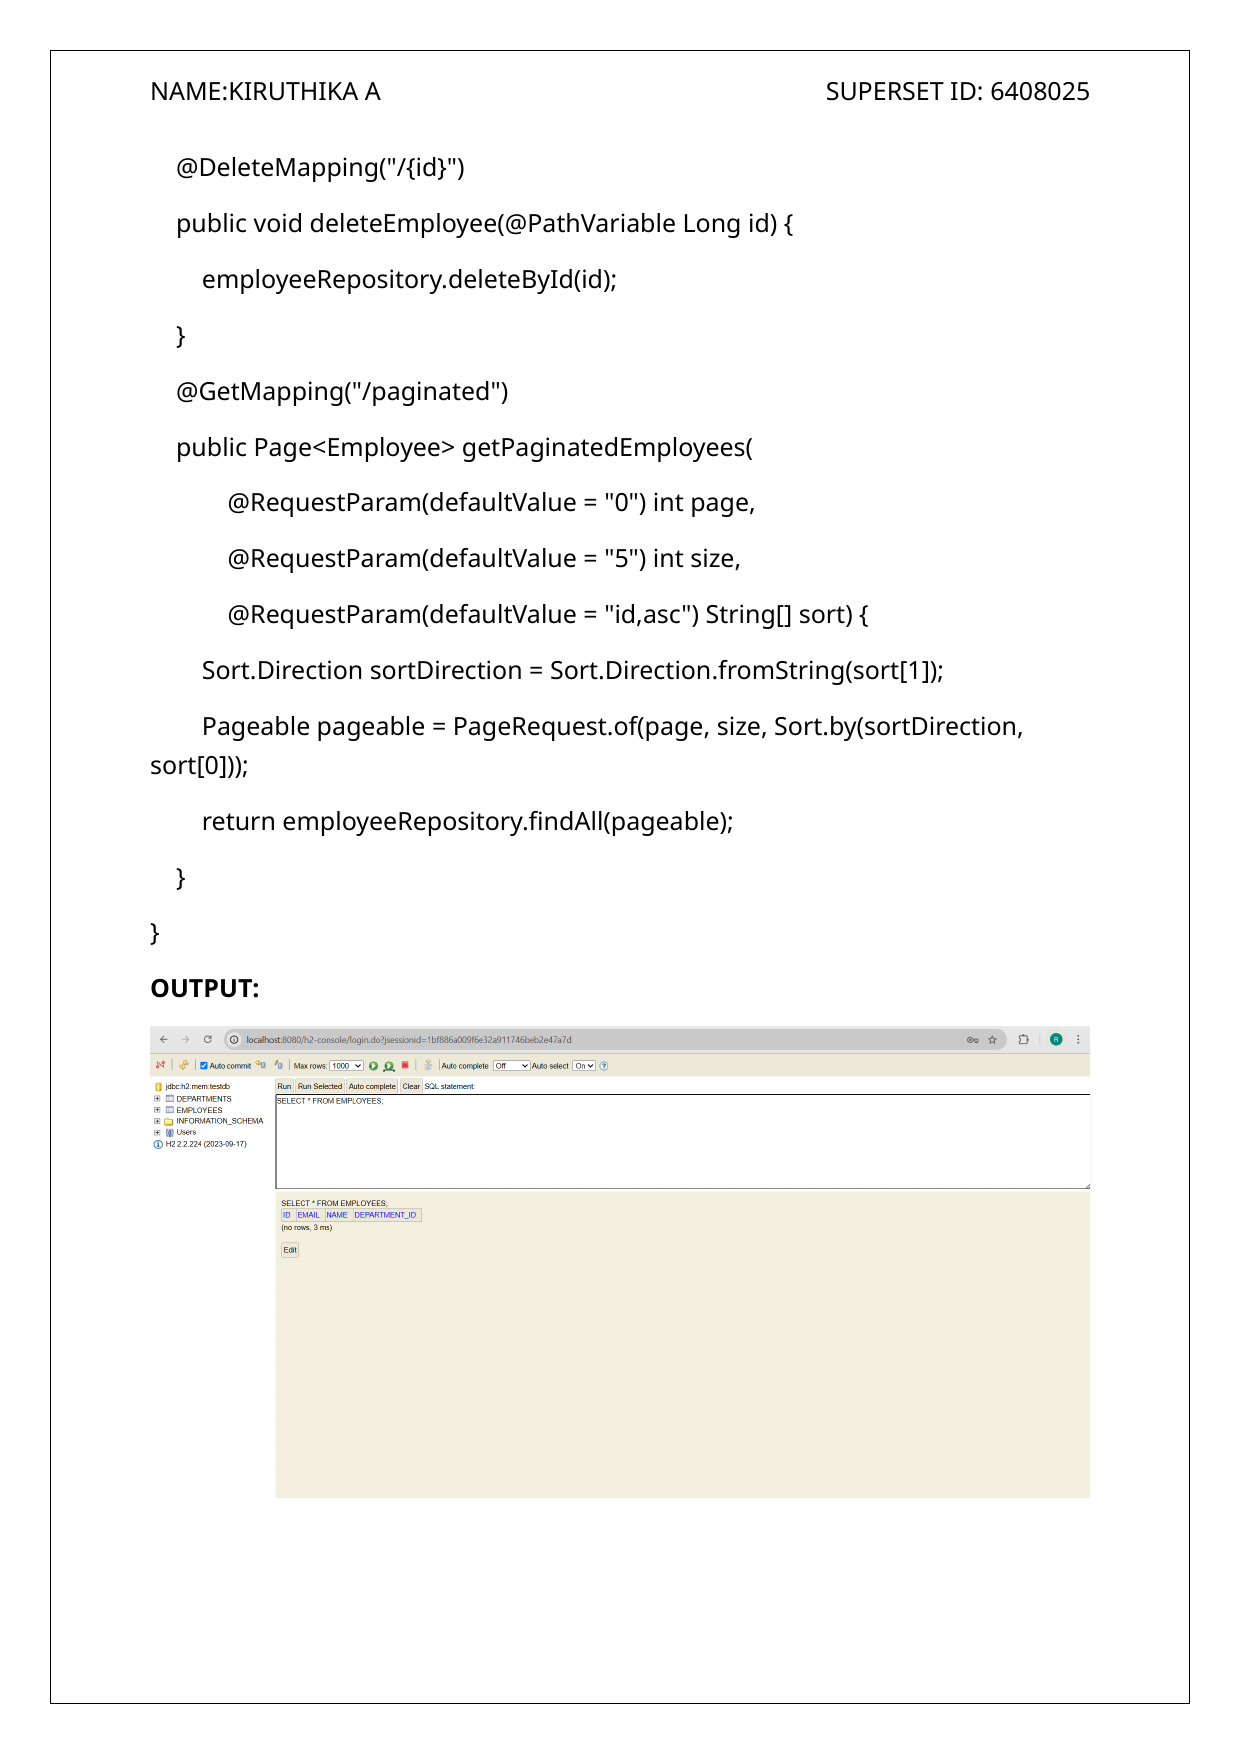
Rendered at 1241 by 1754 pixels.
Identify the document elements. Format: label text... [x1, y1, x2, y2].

text } [150, 317, 1090, 352]
text public Page<Employee> getPaginatedEmployees( [150, 429, 1090, 463]
text return employeeRepository.findAll(pageable); [150, 803, 1090, 837]
text @GetMapping("/paginated") [150, 373, 1090, 407]
text Pageable pageable = PageRequest.of(page, size, Sort.by(sortDirection, sort[0])); [150, 708, 1090, 782]
text @RequestParam(defaultValue = "0") int page, [150, 485, 1090, 519]
text @DeleteMapping("/{id}") [150, 150, 1090, 184]
text } [150, 915, 1090, 949]
text @RequestParam(defaultValue = "5") int size, [150, 541, 1090, 575]
picture [150, 1026, 1091, 1498]
text } [150, 859, 1090, 893]
text employeeRepository.deleteById(id); [150, 262, 1090, 296]
text @RequestParam(defaultValue = "id,asc") String[] sort) { [150, 597, 1090, 631]
text OUTPUT: [150, 971, 1090, 1005]
text Sort.Direction sortDirection = Sort.Direction.fromString(sort[1]); [150, 652, 1090, 687]
text public void deleteEmployee(@PathVariable Long id) { [150, 206, 1090, 240]
